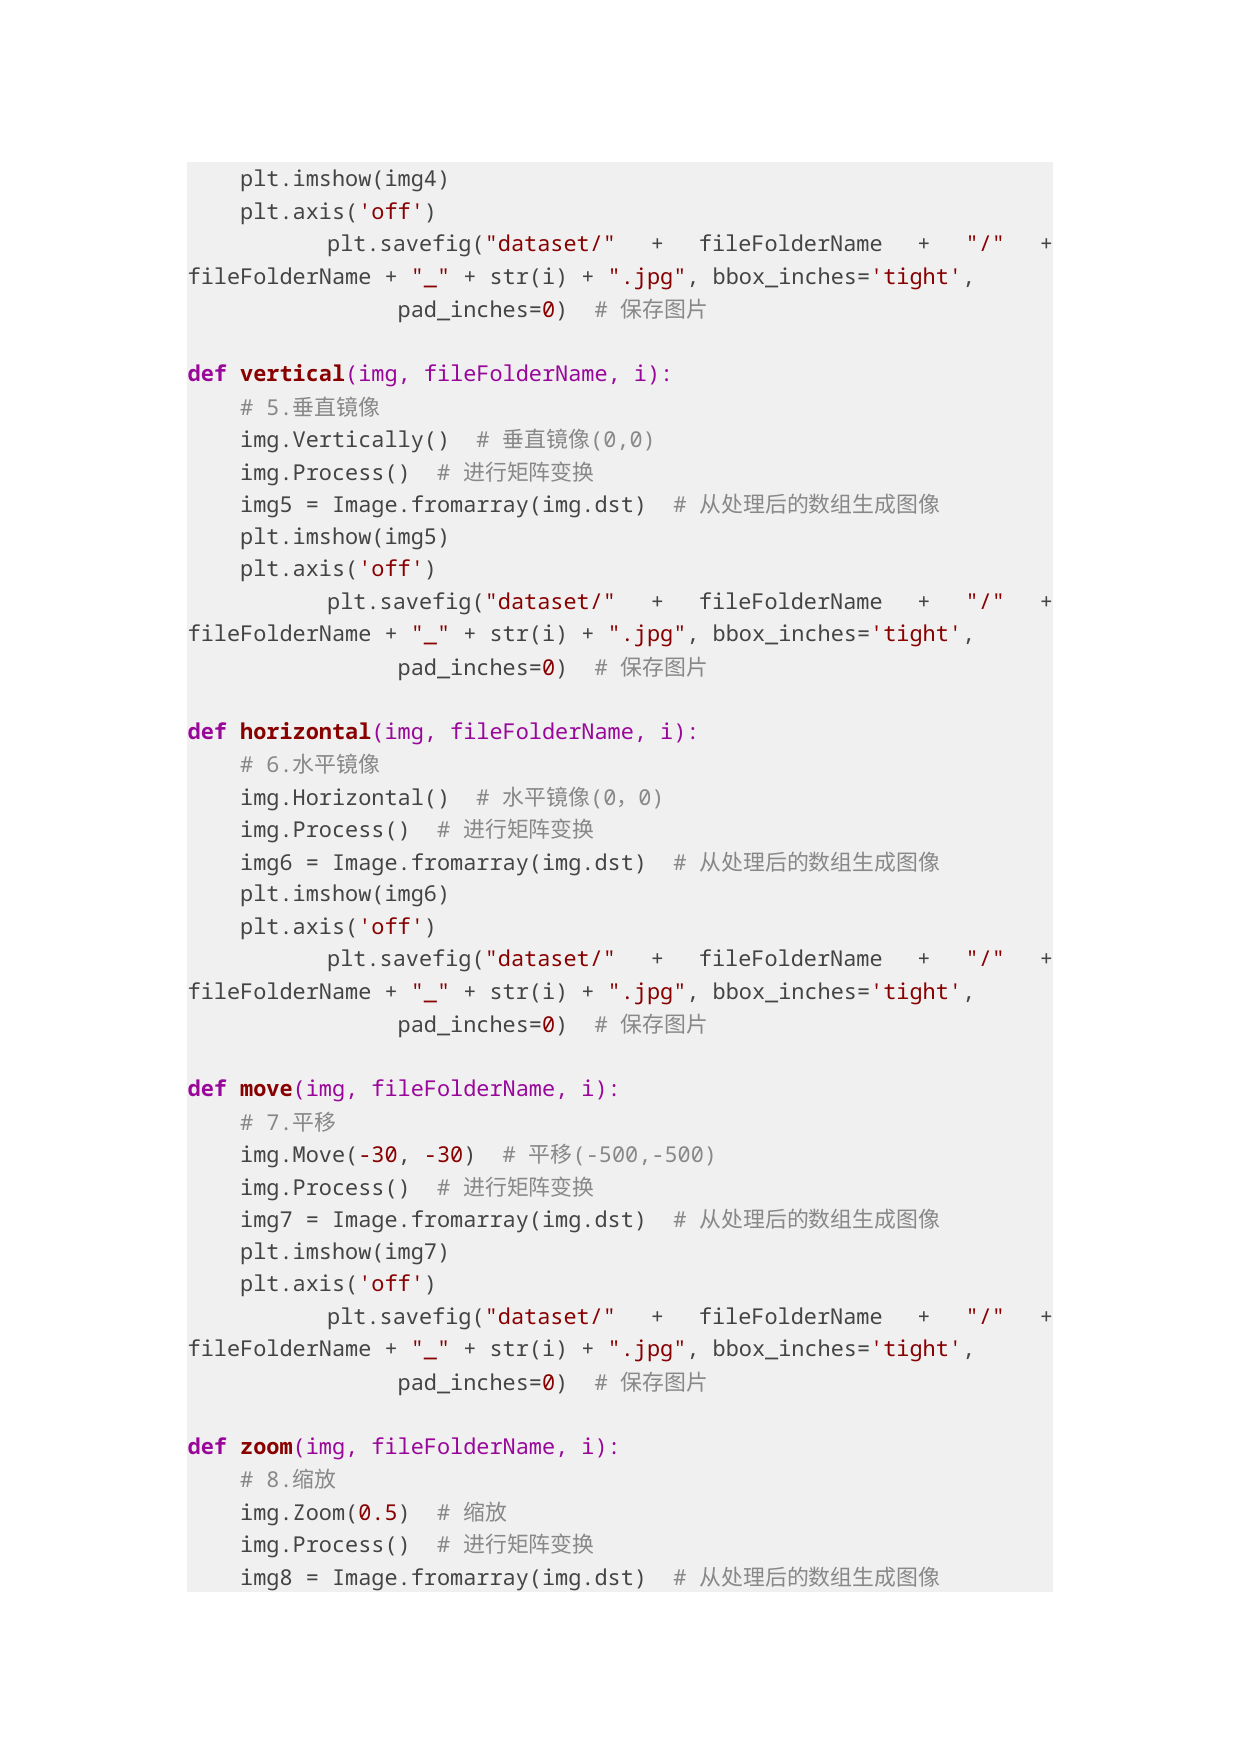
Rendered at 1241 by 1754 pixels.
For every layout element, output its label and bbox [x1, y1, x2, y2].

text [187, 162, 1053, 1592]
